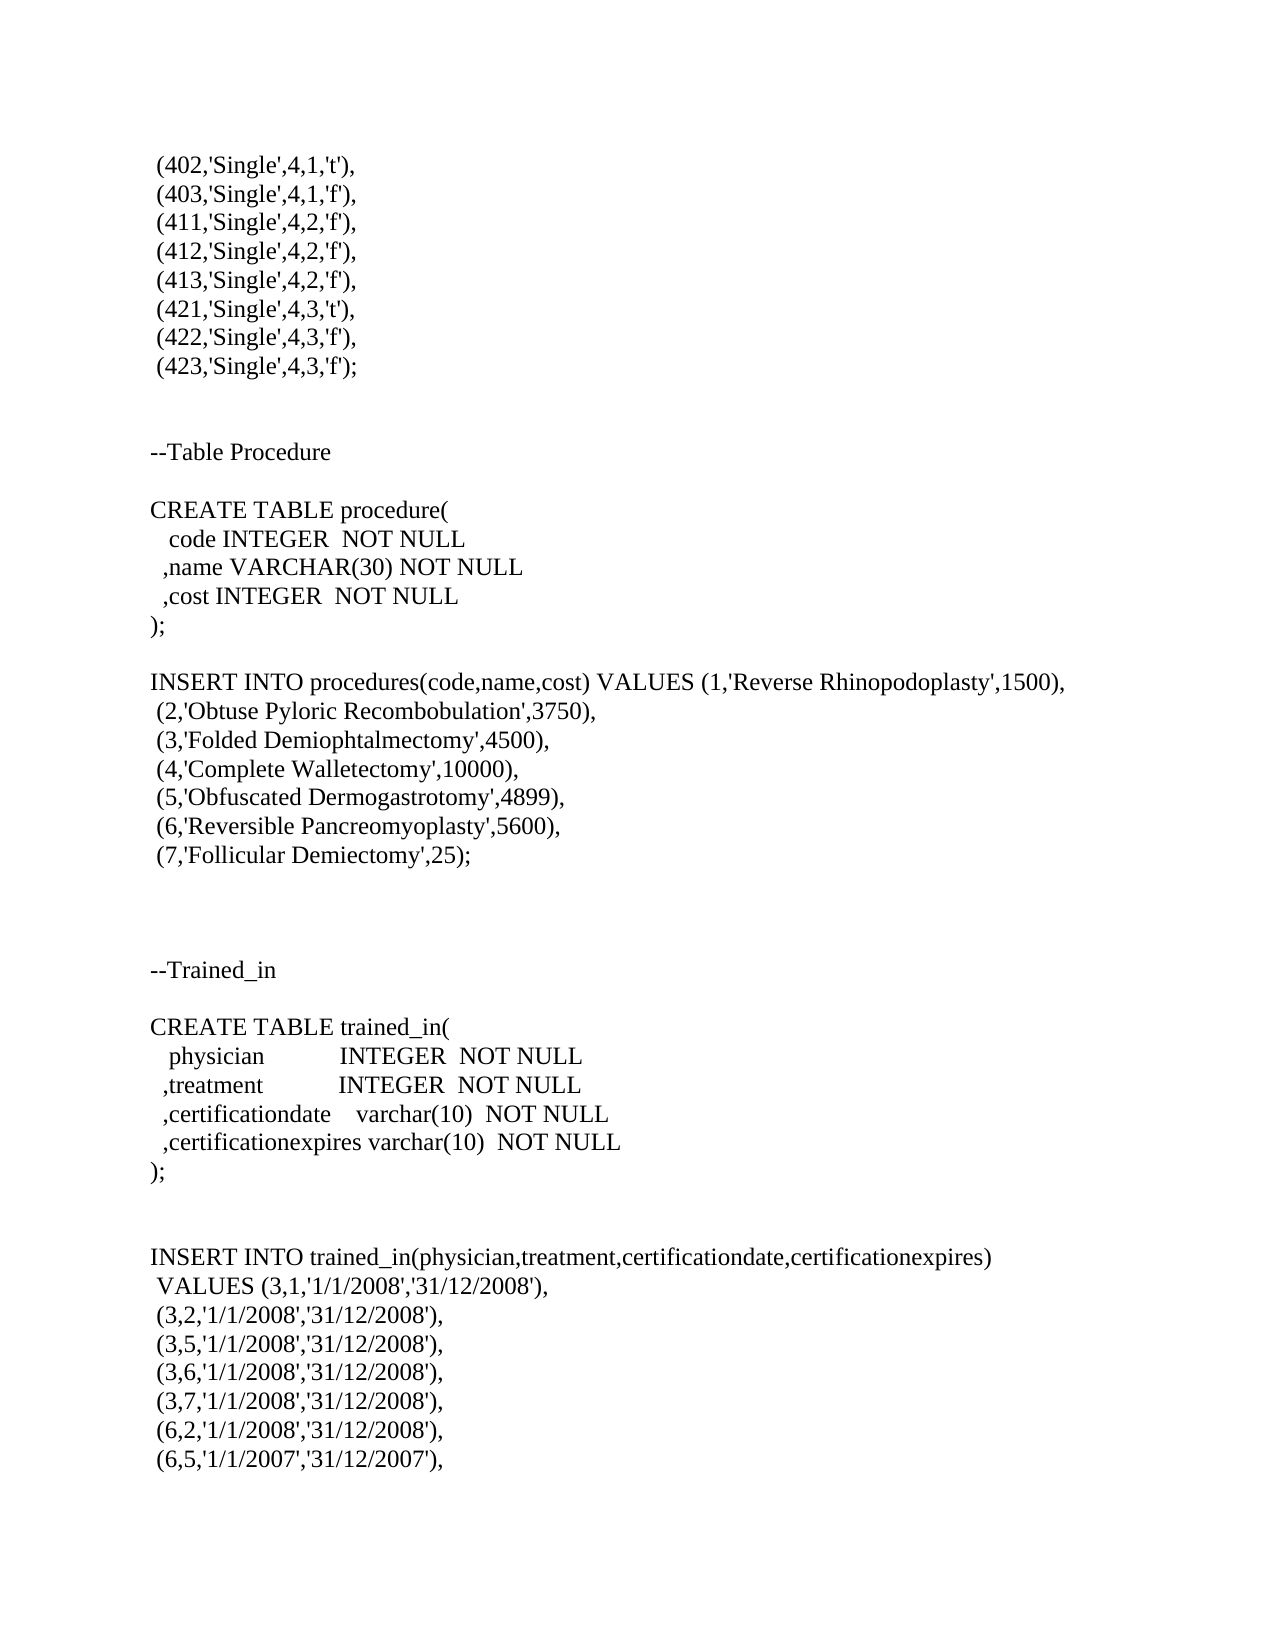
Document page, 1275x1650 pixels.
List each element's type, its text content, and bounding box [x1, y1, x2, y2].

text ); [150, 610, 1226, 639]
text (412,'Single',4,2,'f'), [150, 236, 1226, 265]
text (423,'Single',4,3,'f'); [150, 351, 1226, 380]
text (3,'Folded Demiophtalmectomy',4500), [150, 725, 1226, 754]
text (5,'Obfuscated Dermogastrotomy',4899), [150, 782, 1226, 811]
text (6,5,'1/1/2007','31/12/2007'), [150, 1444, 1226, 1472]
text (411,'Single',4,2,'f'), [150, 207, 1226, 236]
text --Trained_in [150, 955, 1226, 984]
text (3,6,'1/1/2008','31/12/2008'), [150, 1357, 1226, 1386]
text (6,'Reversible Pancreomyoplasty',5600), [150, 811, 1226, 840]
text (2,'Obtuse Pyloric Recombobulation',3750), [150, 696, 1226, 725]
text ,treatment INTEGER NOT NULL [150, 1070, 1226, 1099]
text (402,'Single',4,1,'t'), [150, 150, 1226, 179]
text code INTEGER NOT NULL [150, 524, 1226, 552]
text physician INTEGER NOT NULL [150, 1041, 1226, 1070]
text (403,'Single',4,1,'f'), [150, 179, 1226, 207]
text VALUES (3,1,'1/1/2008','31/12/2008'), [150, 1271, 1226, 1300]
text CREATE TABLE trained_in( [150, 1012, 1226, 1041]
text ,cost INTEGER NOT NULL [150, 581, 1226, 610]
text (4,'Complete Walletectomy',10000), [150, 754, 1226, 782]
text INSERT INTO procedures(code,name,cost) VALUES (1,'Reverse Rhinopodoplasty',1500), [150, 667, 1226, 696]
text --Table Procedure [150, 437, 1226, 466]
text ,name VARCHAR(30) NOT NULL [150, 552, 1226, 581]
text (421,'Single',4,3,'t'), [150, 294, 1226, 322]
text CREATE TABLE procedure( [150, 495, 1226, 524]
text (3,7,'1/1/2008','31/12/2008'), [150, 1386, 1226, 1415]
text (3,5,'1/1/2008','31/12/2008'), [150, 1329, 1226, 1357]
text (422,'Single',4,3,'f'), [150, 322, 1226, 351]
text ,certificationexpires varchar(10) NOT NULL [150, 1127, 1226, 1156]
text (3,2,'1/1/2008','31/12/2008'), [150, 1300, 1226, 1329]
text ,certificationdate varchar(10) NOT NULL [150, 1099, 1226, 1127]
text (413,'Single',4,2,'f'), [150, 265, 1226, 294]
text ); [150, 1156, 1226, 1185]
text (7,'Follicular Demiectomy',25); [150, 840, 1226, 869]
text INSERT INTO trained_in(physician,treatment,certificationdate,certificationexpires) [150, 1242, 1226, 1271]
text (6,2,'1/1/2008','31/12/2008'), [150, 1415, 1226, 1444]
